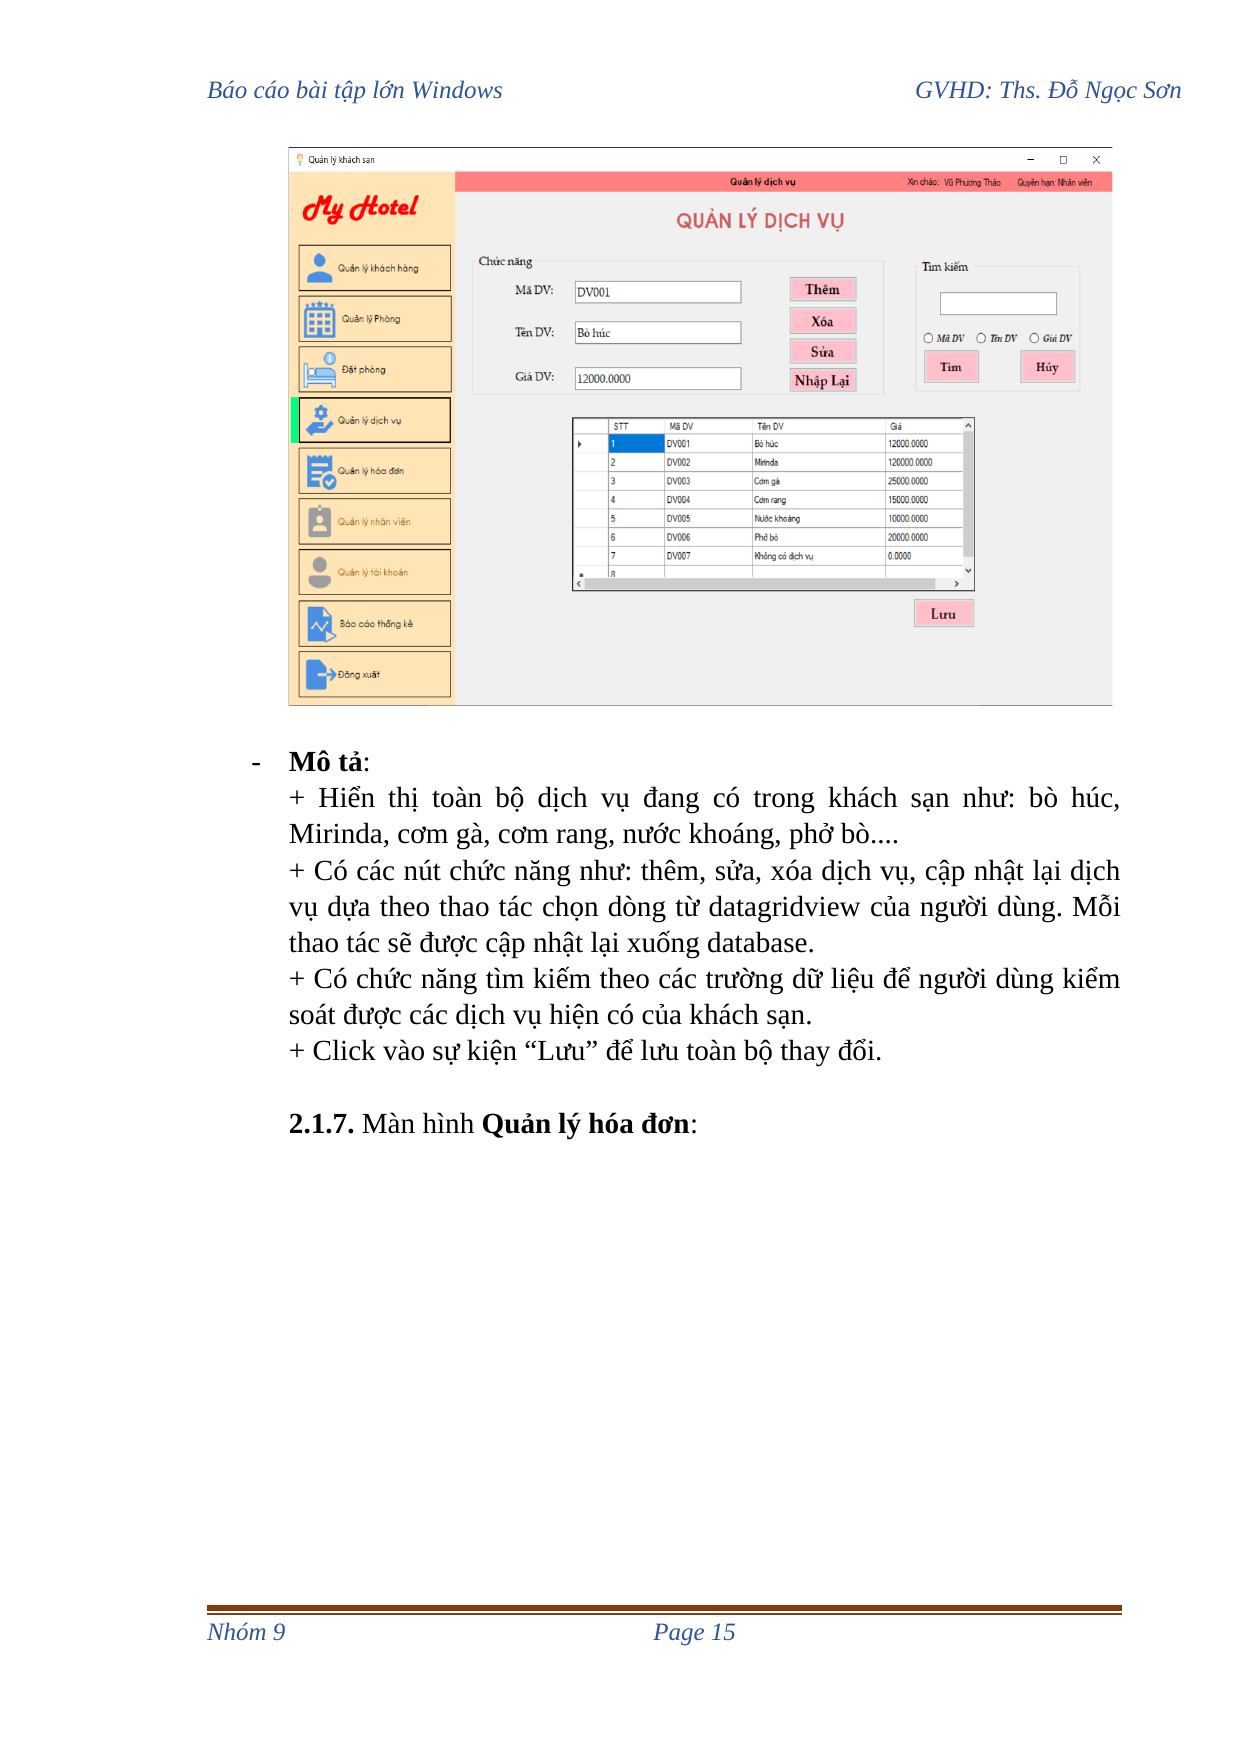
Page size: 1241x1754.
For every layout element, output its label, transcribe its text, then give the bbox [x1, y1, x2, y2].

list + Có chức năng tìm kiếm theo các trường dữ liệu để người dùng kiểm soát được các dịch vụ hiện có của khách sạn. [289, 961, 1122, 1031]
picture [288, 147, 1113, 706]
list 2.1.7. Màn hình Quản lý hóa đơn: [289, 1106, 1122, 1139]
list Mô tả: [251, 744, 1122, 778]
list + Click vào sự kiện “Lưu” để lưu toàn bộ thay đổi. [289, 1033, 1122, 1067]
list + Có các nút chức năng như: thêm, sửa, xóa dịch vụ, cập nhật lại dịch vụ dựa theo thao tác chọn dòng từ datagridview của người dùng. Mỗi thao tác sẽ được cập nhật lại xuống database. [289, 853, 1122, 959]
list + Hiển thị toàn bộ dịch vụ đang có trong khách sạn như: bò húc, Mirinda, cơm gà, cơm rang, nước khoáng, phở bò.... [289, 781, 1122, 850]
